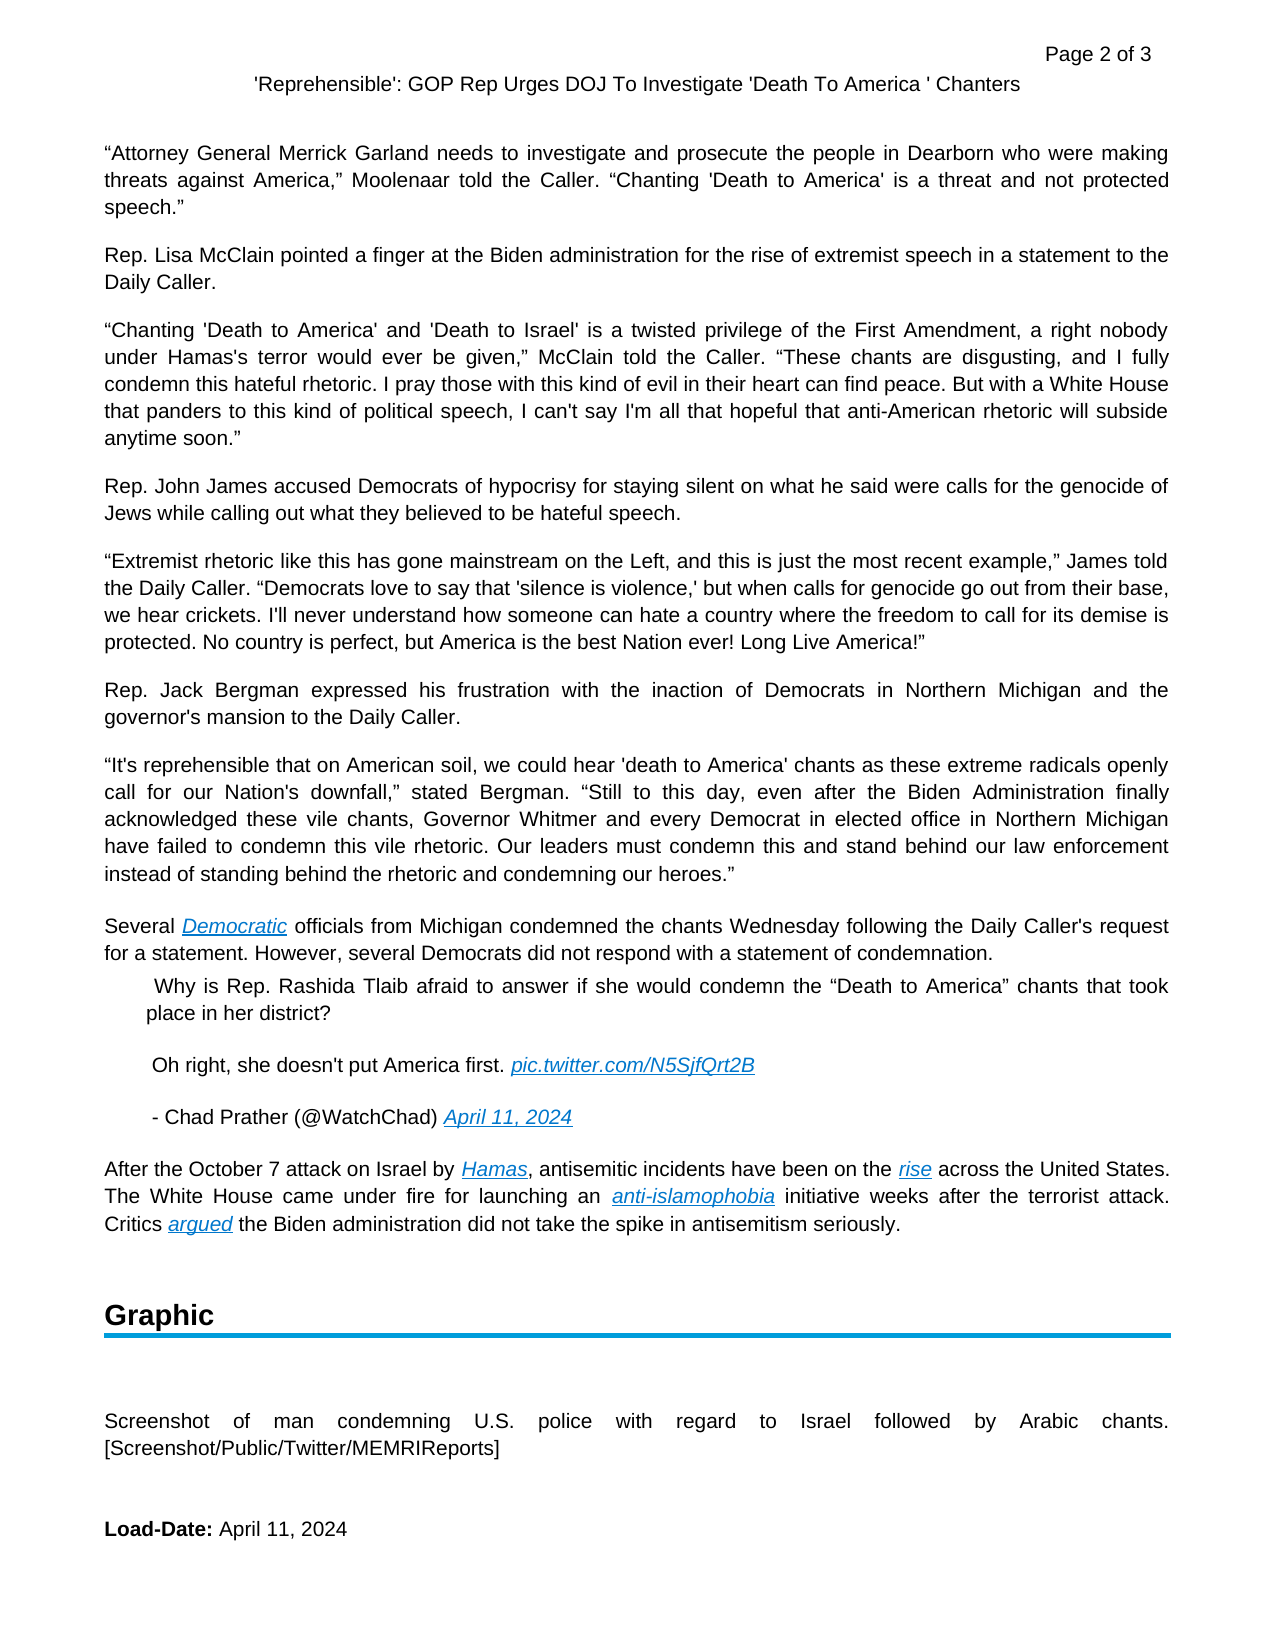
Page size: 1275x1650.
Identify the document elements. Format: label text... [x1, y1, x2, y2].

text Why is Rep. Rashida Tlaib afraid to answer if she would condemn the “Death to America” chants that took place in her district? [146, 971, 1171, 1025]
text Rep. John James accused Democrats of hypocrisy for staying silent on what he said were calls for the genocide of Jews while calling out what they believed to be hateful speech. [104, 471, 1171, 525]
text “It's reprehensible that on American soil, we could hear 'death to America' chants as these extreme radicals openly call for our Nation's downfall,” stated Bergman. “Still to this day, even after the Biden Administration finally acknowledged these vile chants, Governor Whitmer and every Democrat in elected office in Northern Michigan have failed to condemn this vile rhetoric. Our leaders must condemn this and stand behind our law enforcement instead of standing behind the rhetoric and condemning our heroes.” [104, 750, 1171, 885]
text After the October 7 attack on Israel by Hamas, antisemitic incidents have been on the rise across the United States. The White House came under fire for launching an anti-islamophobia initiative weeks after the terrorist attack. Critics argued the Biden administration did not take the spike in antisemitism seriously. [104, 1154, 1171, 1235]
text Screenshot of man condemning U.S. police with regard to Israel followed by Arabic chants. [Screenshot/Public/Twitter/MEMRIReports] [104, 1406, 1171, 1460]
text - Chad Prather (@WatchChad) April 11, 2024 [146, 1102, 1171, 1129]
text “Chanting 'Death to America' and 'Death to Israel' is a twisted privilege of the First Amendment, a right nobody under Hamas's terror would ever be given,” McClain told the Caller. “These chants are disgusting, and I fully condemn this hateful rhetoric. I pray those with this kind of evil in their heart can find peace. But with a White House that panders to this kind of political speech, I can't say I'm all that hopeful that anti-American rhetoric will subside anytime soon.” [104, 314, 1171, 450]
text Several Democratic officials from Michigan condemned the chants Wednesday following the Daily Caller's request for a statement. However, several Democrats did not respond with a statement of condemnation. [104, 910, 1171, 964]
text Oh right, she doesn't put America first. pic.twitter.com/N5SjfQrt2B [146, 1050, 1171, 1077]
text Graphic [104, 1260, 1171, 1331]
text Rep. Lisa McClain pointed a finger at the Biden administration for the rise of extremist speech in a statement to the Daily Caller. [104, 239, 1171, 294]
text Rep. Jack Bergman expressed his frustration with the inaction of Democrats in Northern Michigan and the governor's mansion to the Daily Caller. [104, 675, 1171, 729]
text “Attorney General Merrick Garland needs to investigate and prosecute the people in Dearborn who were making threats against America,” Moolenaar told the Caller. “Chanting 'Death to America' is a threat and not protected speech.” [104, 137, 1171, 219]
text Load-Date: April 11, 2024 [104, 1485, 1171, 1541]
text “Extremist rhetoric like this has gone mainstream on the Left, and this is just the most recent example,” James told the Daily Caller. “Democrats love to say that 'silence is violence,' but when calls for genocide go out from their base, we hear crickets. I'll never understand how someone can hate a country where the freedom to call for its demise is protected. No country is perfect, but America is the best Nation ever! Long Live America!” [104, 546, 1171, 654]
